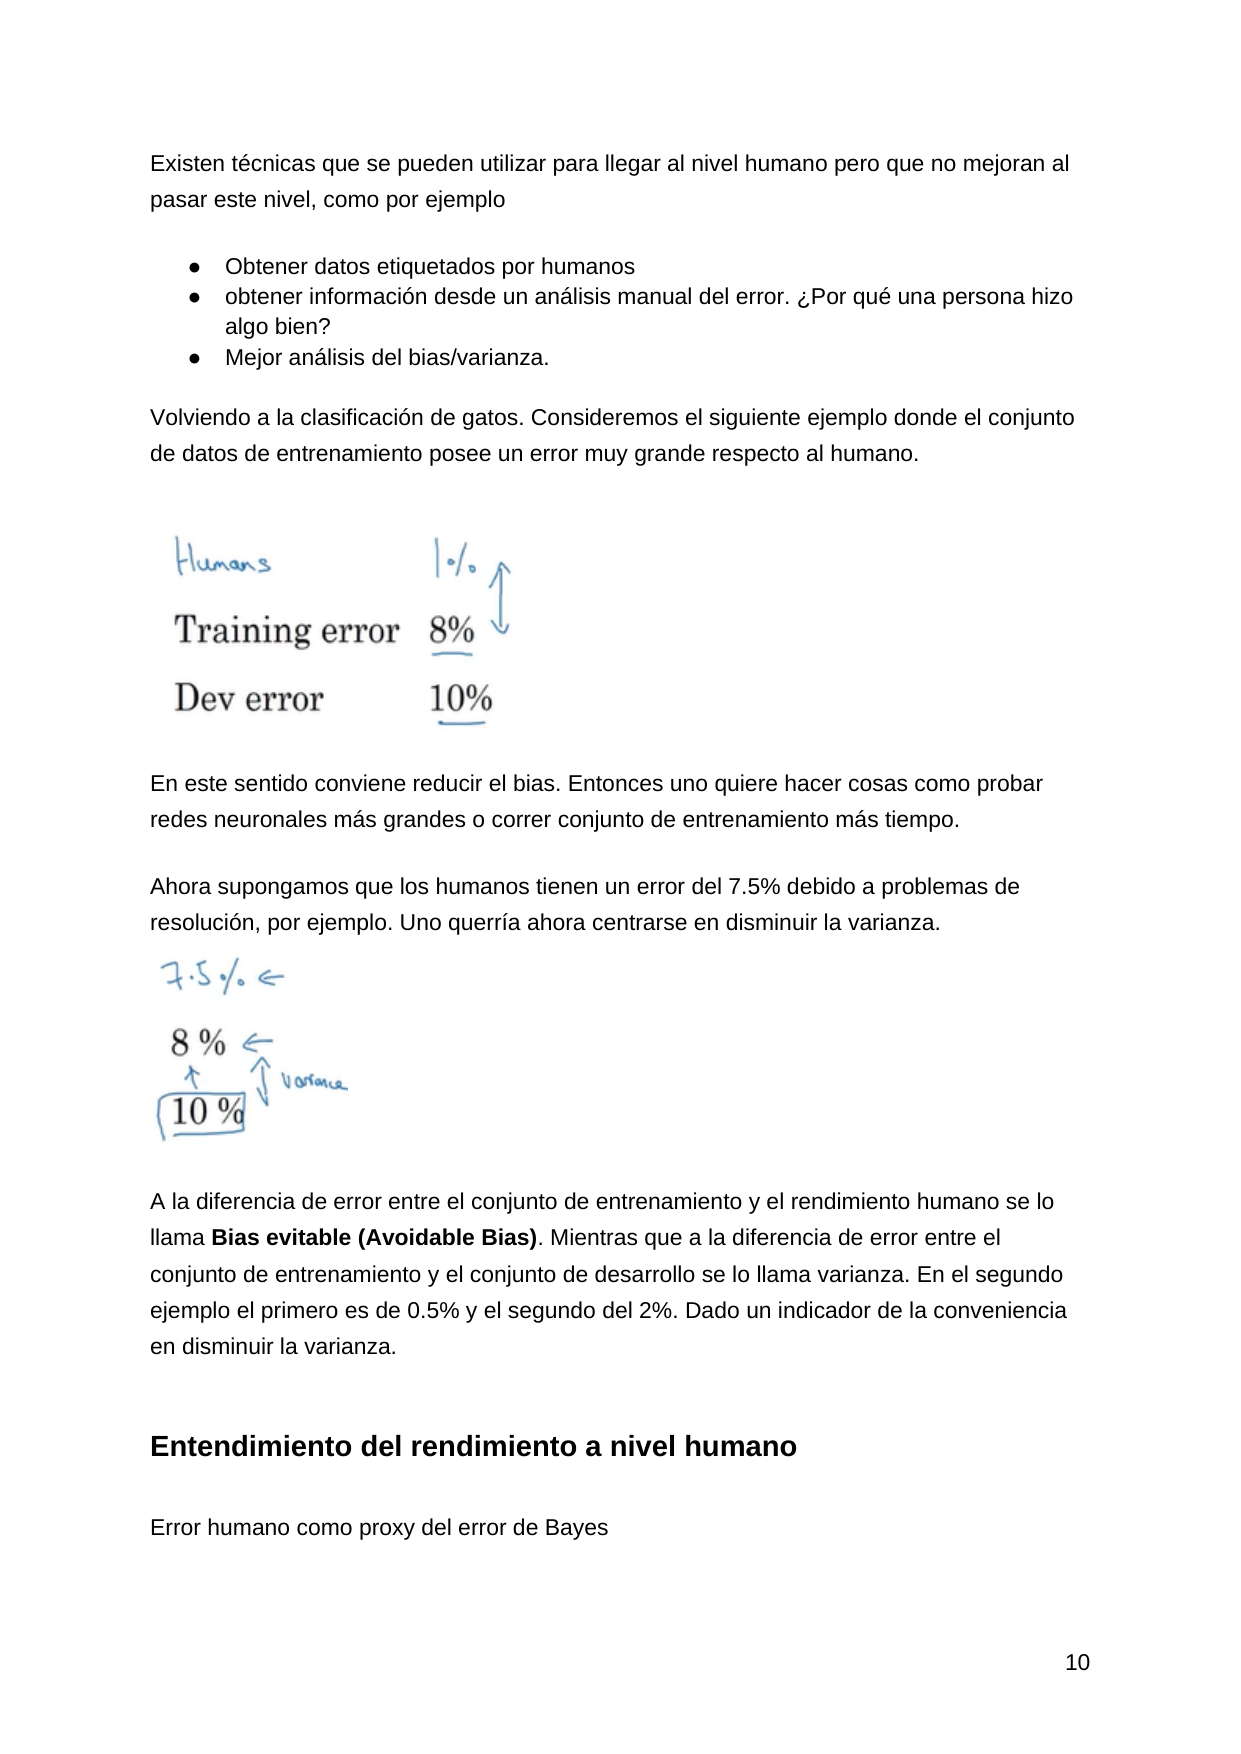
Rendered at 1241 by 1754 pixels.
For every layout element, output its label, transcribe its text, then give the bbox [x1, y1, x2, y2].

list Mejor análisis del bias/varianza. [187, 343, 1090, 370]
text A la diferencia de error entre el conjunto de entrenamiento y el rendimiento humano se lo llama Bias evitable (Avoidable Bias). Mientras que a la diferencia de error entre el conjunto de entrenamiento y el conjunto de desarrollo se lo llama varianza. En el segundo ejemplo el primero es de 0.5% y el segundo del 2%. Dado un indicador de la conveniencia en disminuir la varianza. [150, 1188, 1090, 1360]
text Existen técnicas que se pueden utilizar para llegar al nivel humano pero que no mejoran al pasar este nivel, como por ejemplo [150, 150, 1090, 213]
picture [150, 506, 523, 730]
list Obtener datos etiquetados por humanos [187, 253, 1090, 279]
text Error humano como proxy del error de Bayes [150, 1514, 1090, 1540]
list obtener información desde un análisis manual del error. ¿Por qué una persona hizo algo bien? [187, 283, 1090, 340]
text Ahora supongamos que los humanos tienen un error del 7.5% debido a problemas de resolución, por ejemplo. Uno querría ahora centrarse en disminuir la varianza. [150, 873, 1090, 936]
text Volviendo a la clasificación de gatos. Consideremos el siguiente ejemplo donde el conjunto de datos de entrenamiento posee un error muy grande respecto al humano. [150, 404, 1090, 467]
subtitle Entendimiento del rendimiento a nivel humano [150, 1429, 1090, 1463]
picture [150, 945, 348, 1148]
text En este sentido conviene reducir el bias. Entonces uno quiere hacer cosas como probar redes neuronales más grandes o correr conjunto de entrenamiento más tiempo. [150, 770, 1090, 833]
